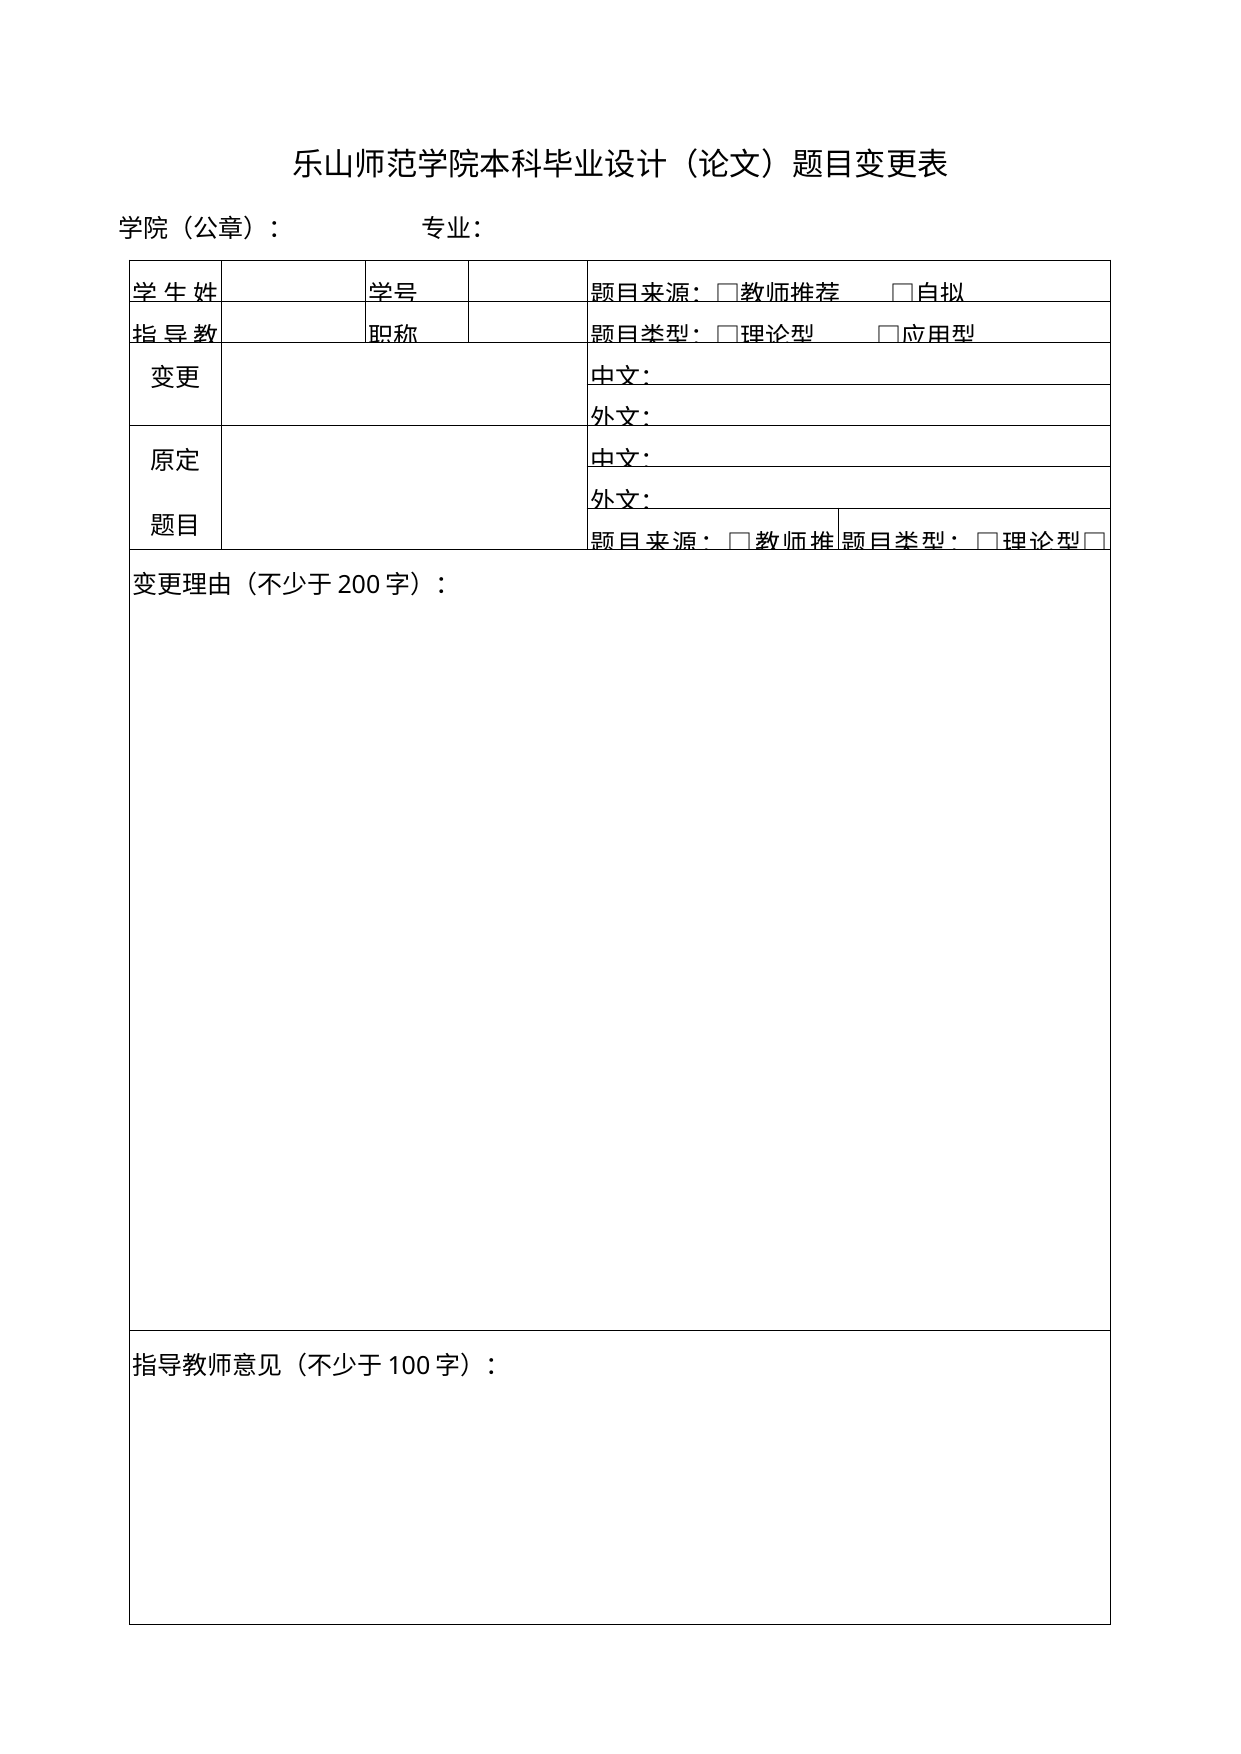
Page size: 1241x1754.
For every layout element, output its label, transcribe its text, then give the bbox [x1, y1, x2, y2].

text 乐山师范学院本科毕业设计（论文）题目变更表 [118, 129, 1122, 194]
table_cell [130, 1331, 1110, 1623]
table_cell 外文： [588, 385, 1110, 425]
table_header 学号 [366, 261, 468, 301]
table_cell 职称 [366, 302, 468, 342]
table_cell 题目类型：□理论型 □应用型 [588, 302, 1110, 342]
text 学院（公章）： 专业： [118, 194, 1122, 259]
table_cell 原定 题目 [130, 426, 221, 549]
table_cell [222, 343, 587, 425]
table_cell [222, 426, 587, 549]
table_cell 题目类型：□理论型□应用型 [839, 509, 1110, 549]
table_cell [222, 302, 365, 342]
table_cell 外文： [588, 467, 1110, 508]
table_cell 变更理由（不少于200字）： [130, 550, 1110, 1330]
table_header 学生姓名 [130, 261, 221, 301]
table_cell 变更 题目 [130, 343, 221, 425]
table_header [222, 261, 365, 301]
table_cell 题目来源：□教师推荐□自拟 [588, 509, 838, 549]
table_header 题目来源：□教师推荐 □自拟 [588, 261, 1110, 301]
table_header [469, 261, 587, 301]
table_cell 指导教师 [130, 302, 221, 342]
table_cell 中文： [588, 343, 1110, 383]
table_cell 中文： [588, 426, 1110, 466]
table_cell [469, 302, 587, 342]
